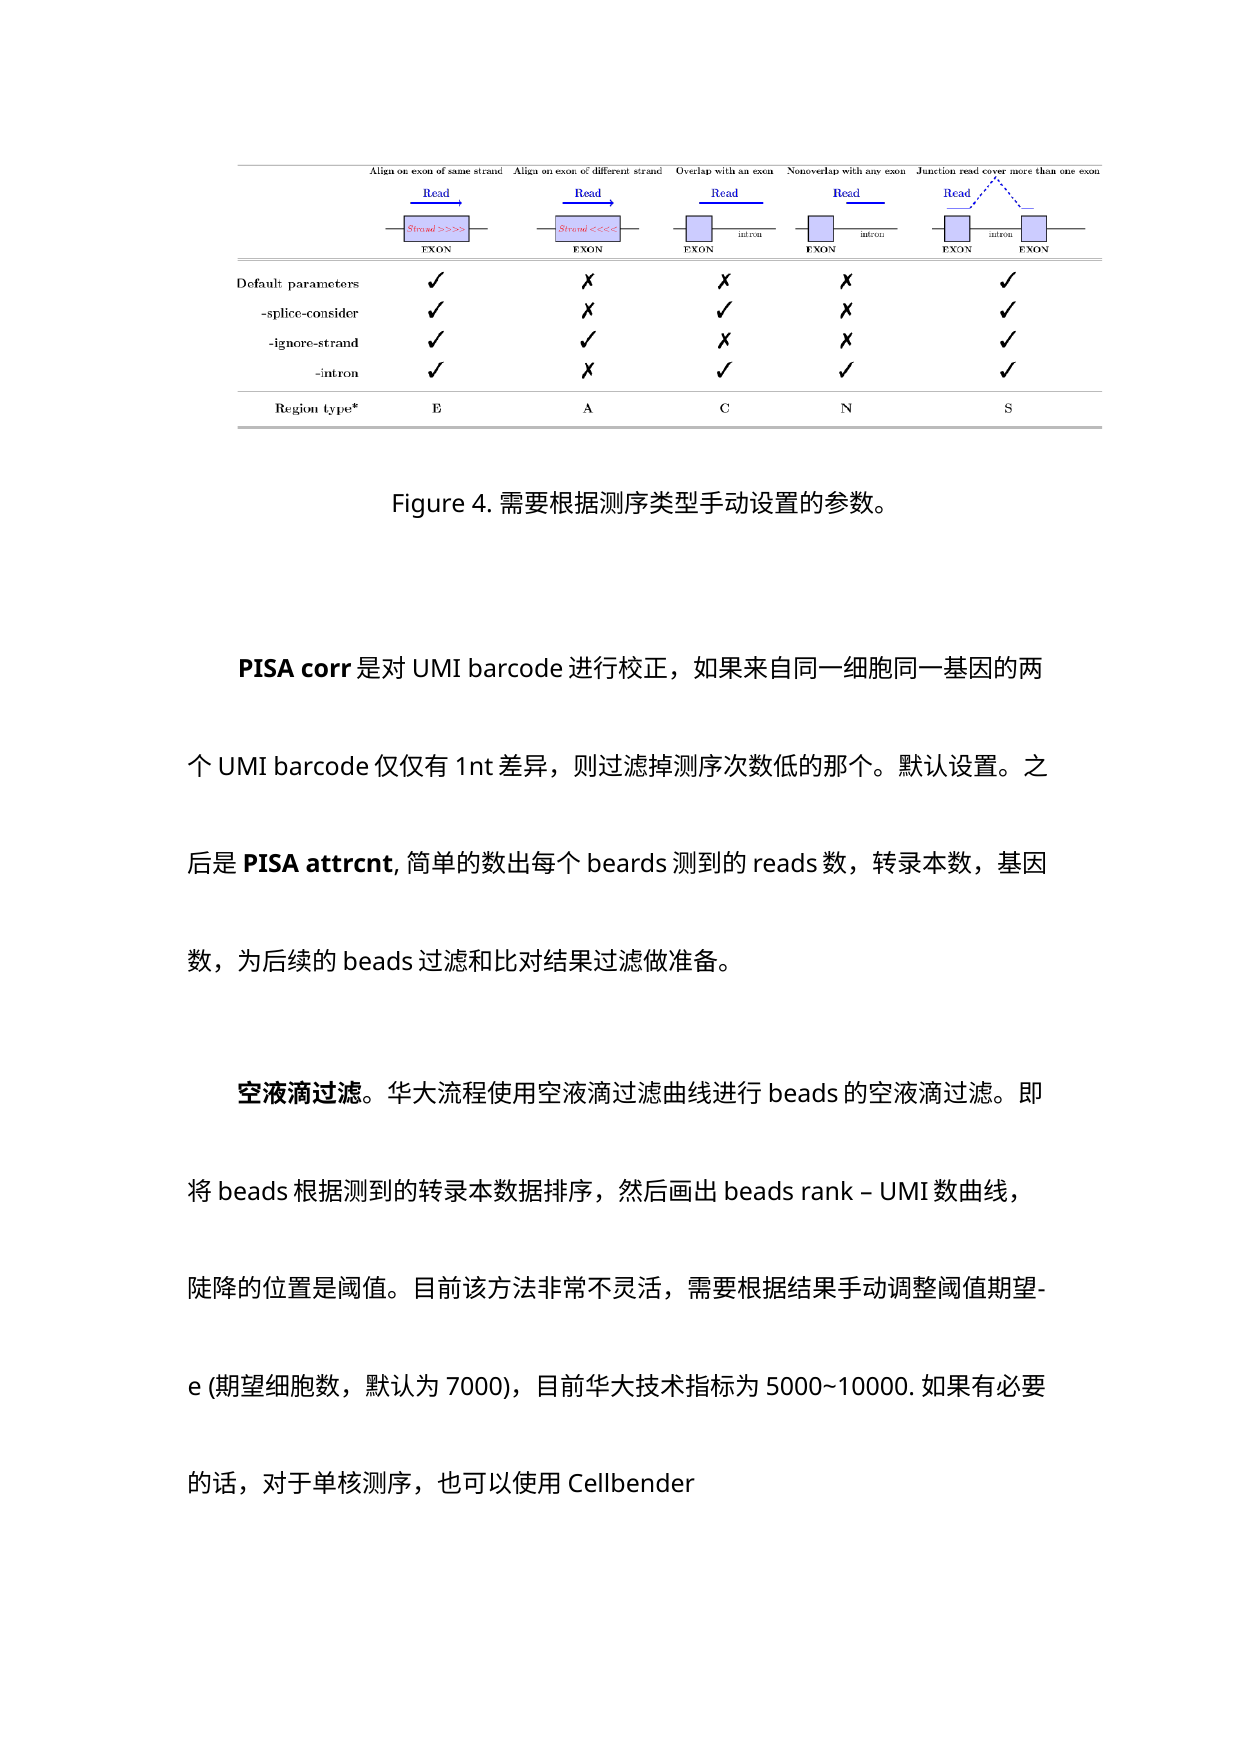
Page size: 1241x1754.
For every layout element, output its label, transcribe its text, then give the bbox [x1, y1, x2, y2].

picture [237, 162, 1103, 435]
text PISA corr是对UMI barcode进行校正，如果来自同一细胞同一基因的两个UMI barcode仅仅有1nt差异，则过滤掉测序次数低的那个。默认设置。之后是PISA attrcnt, 简单的数出每个beards测到的reads数，转录本数，基因数，为后续的beads过滤和比对结果过滤做准备。 [187, 634, 1053, 992]
text Figure 4. 需要根据测序类型手动设置的参数。 [187, 469, 1053, 534]
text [187, 1059, 1053, 1514]
